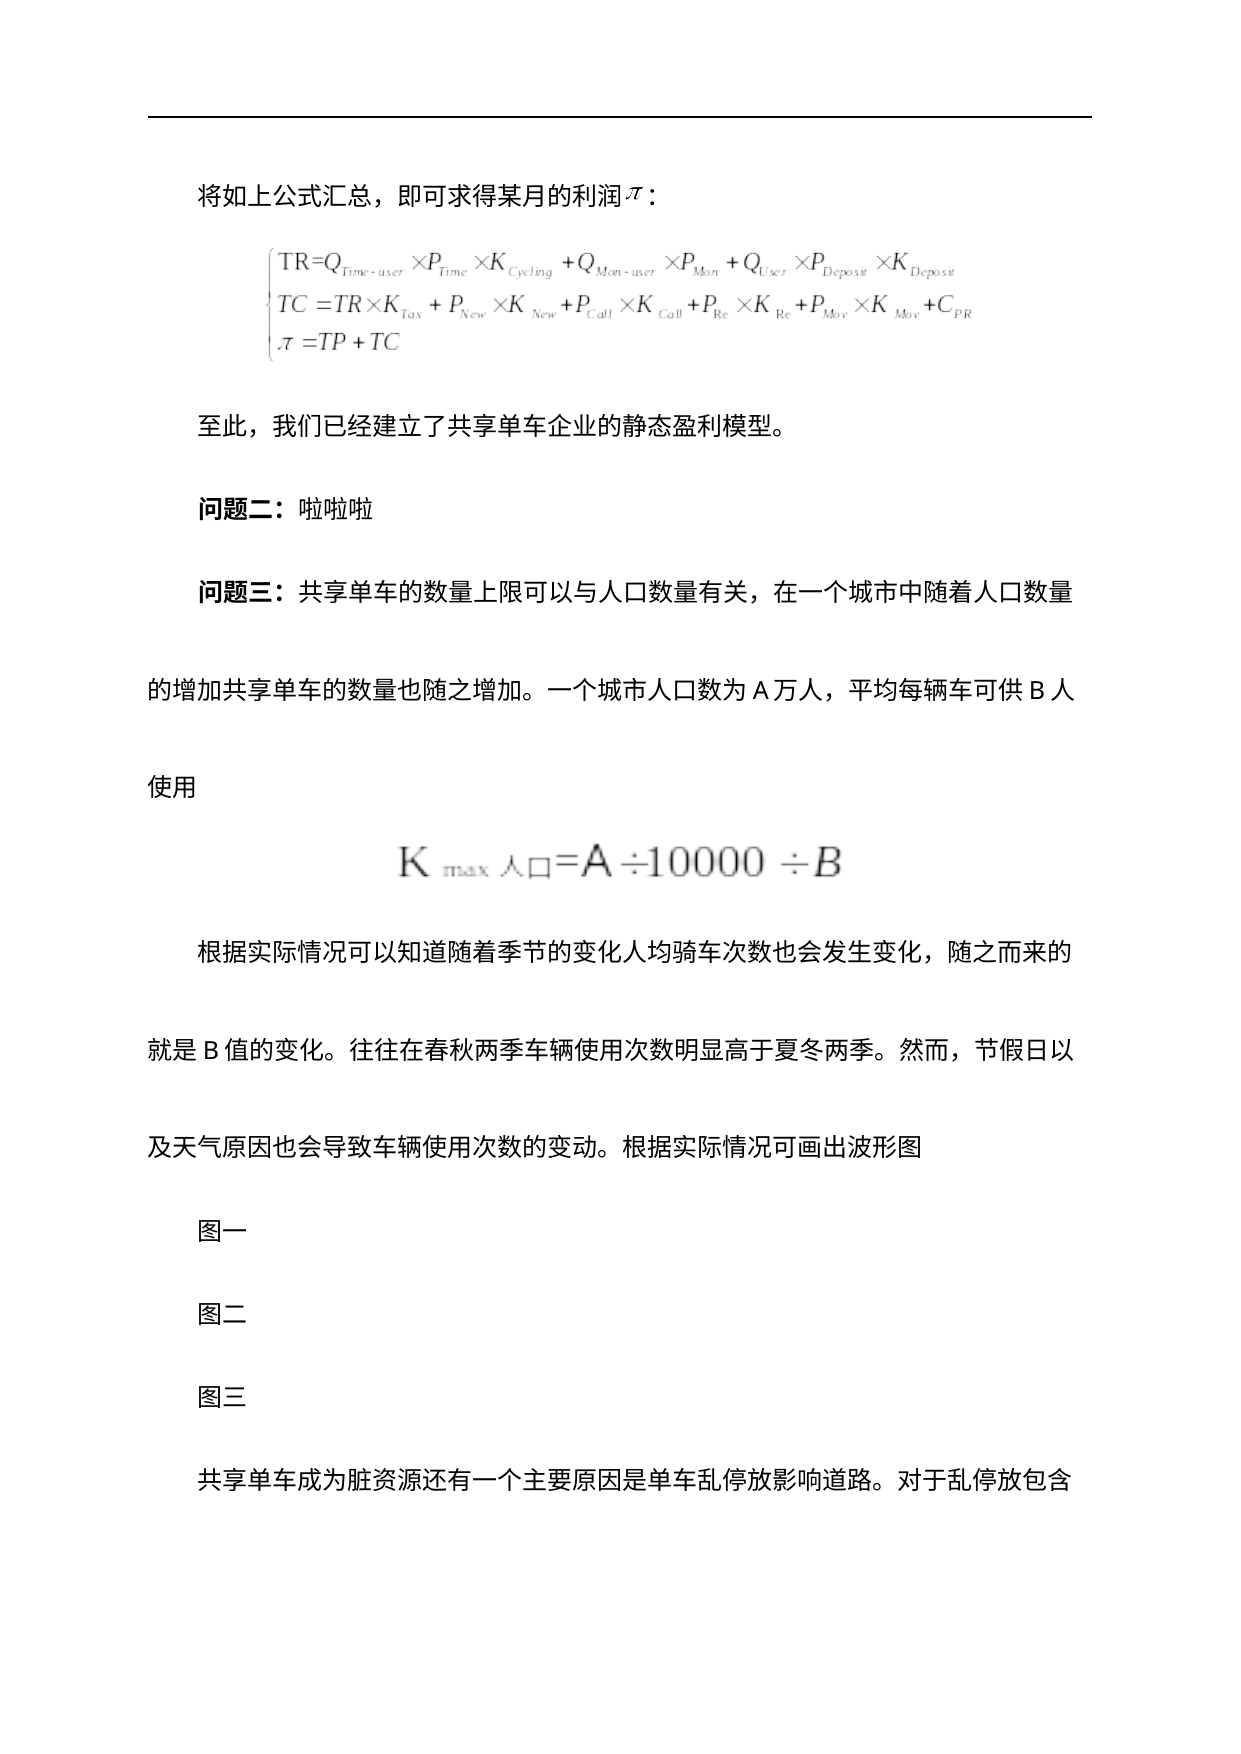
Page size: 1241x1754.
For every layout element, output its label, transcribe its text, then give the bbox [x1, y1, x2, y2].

text 将如上公式汇总，即可求得某月的利润： [148, 162, 1092, 227]
text 根据实际情况可以知道随着季节的变化人均骑车次数也会发生变化，随之而来的就是B值的变化。往往在春秋两季车辆使用次数明显高于夏冬两季。然而，节假日以及天气原因也会导致车辆使用次数的变动。根据实际情况可画出波形图 [148, 918, 1092, 1178]
text 问题三：共享单车的数量上限可以与人口数量有关，在一个城市中随着人口数量的增加共享单车的数量也随之增加。一个城市人口数为A万人，平均每辆车可供B人使用 [148, 558, 1092, 818]
text 问题二：啦啦啦 [148, 475, 1092, 540]
text 图二 [148, 1280, 1092, 1345]
text 图一 [148, 1197, 1092, 1262]
text 图三 [148, 1363, 1092, 1428]
text 共享单车成为脏资源还有一个主要原因是单车乱停放影响道路。对于乱停放包含停车区不足的问题，在调查中可以知道停车区的划分应当与公共场地使用面积有关 [148, 1446, 1092, 1511]
text 至此，我们已经建立了共享单车企业的静态盈利模型。 [148, 392, 1092, 457]
